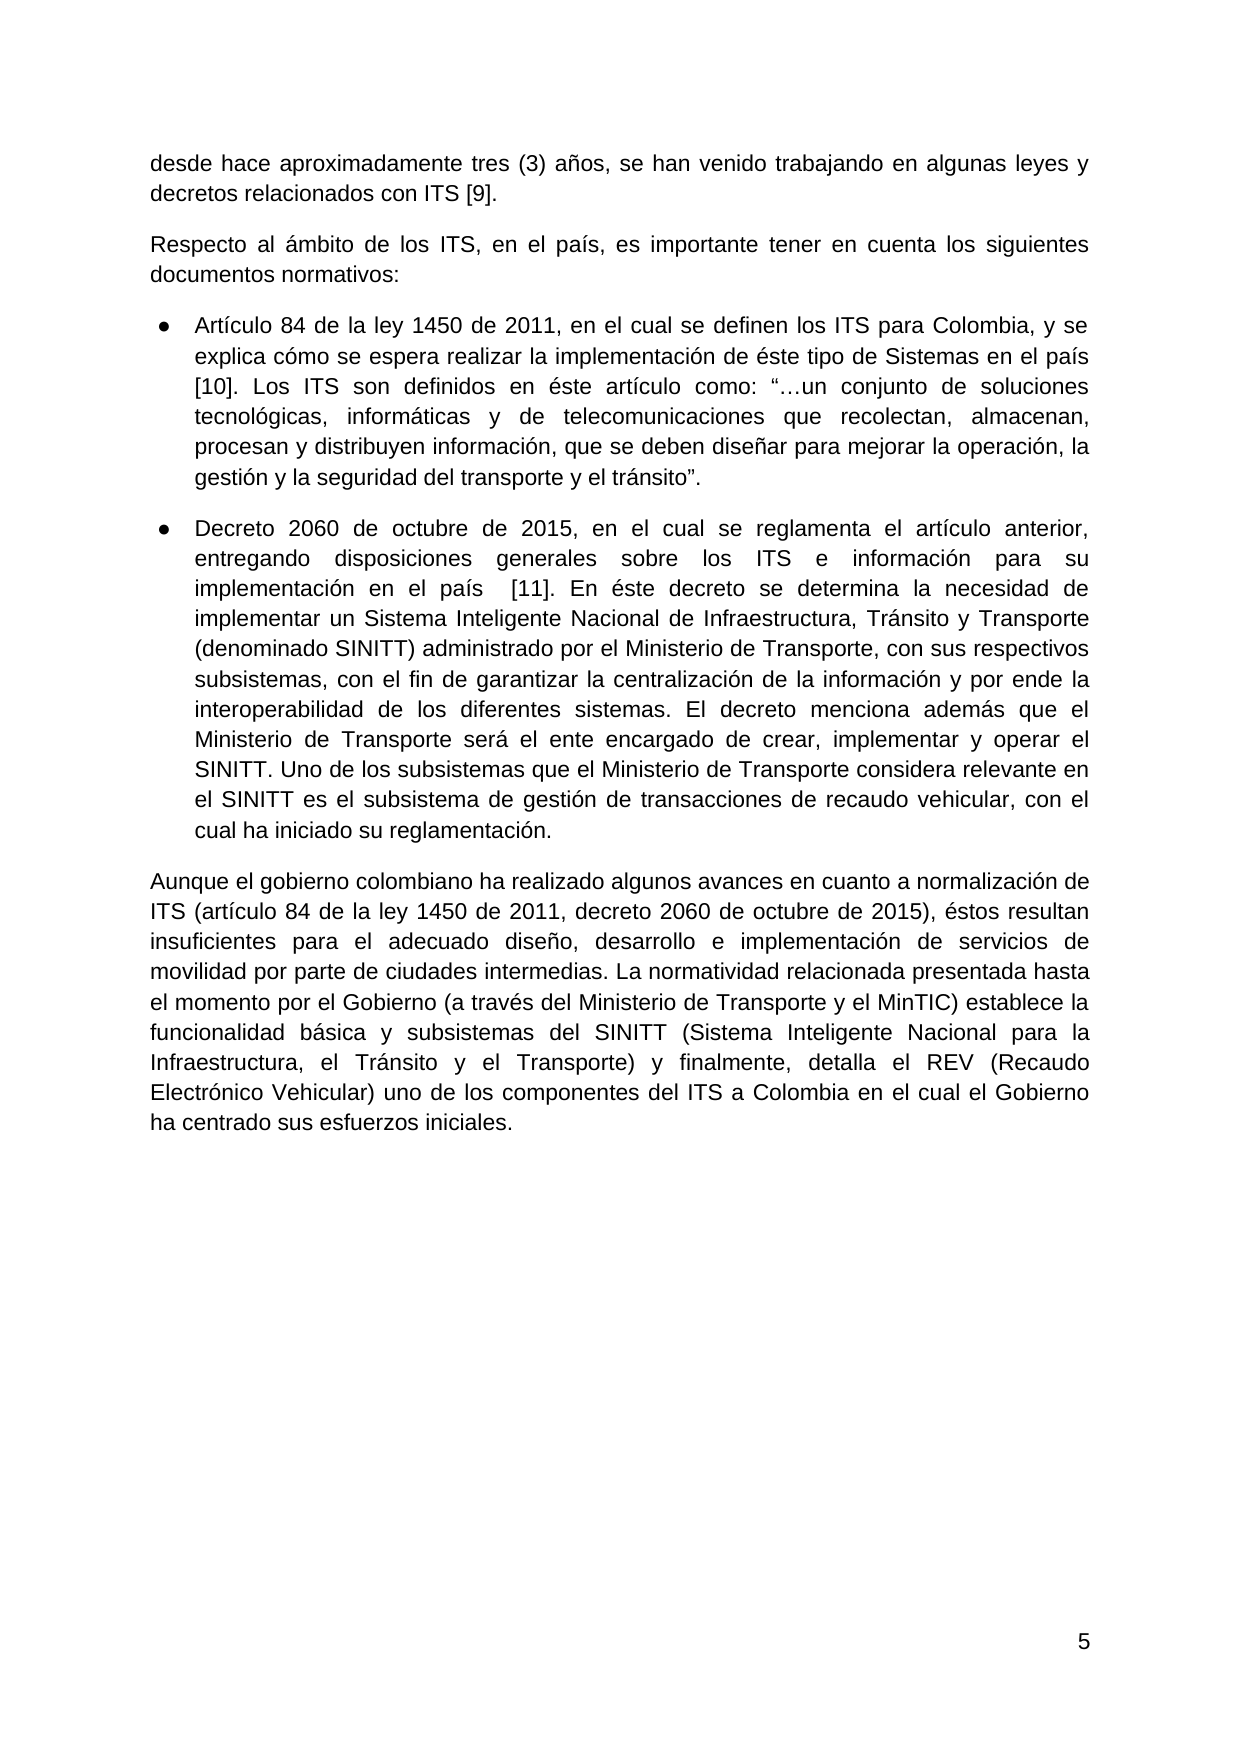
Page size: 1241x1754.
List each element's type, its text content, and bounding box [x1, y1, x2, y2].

list Decreto 2060 de octubre de 2015, en el cual se reglamenta el artículo anterior, entregando disposiciones generales sobre los ITS e información para su implementación en el país [11]. En éste decreto se determina la necesidad de implementar un Sistema Inteligente Nacional de Infraestructura, Tránsito y Transporte (denominado SINITT) administrado por el Ministerio de Transporte, con sus respectivos subsistemas, con el fin de garantizar la centralización de la información y por ende la interoperabilidad de los diferentes sistemas. El decreto menciona además que el Ministerio de Transporte será el ente encargado de crear, implementar y operar el SINITT. Uno de los subsistemas que el Ministerio de Transporte considera relevante en el SINITT es el subsistema de gestión de transacciones de recaudo vehicular, con el cual ha iniciado su reglamentación. [157, 514, 1090, 843]
text Respecto al ámbito de los ITS, en el país, es importante tener en cuenta los siguientes documentos normativos: [150, 231, 1090, 288]
text Aunque el gobierno colombiano ha realizado algunos avances en cuanto a normalización de ITS (artículo 84 de la ley 1450 de 2011, decreto 2060 de octubre de 2015), éstos resultan insuficientes para el adecuado diseño, desarrollo e implementación de servicios de movilidad por parte de ciudades intermedias. La normatividad relacionada presentada hasta el momento por el Gobierno (a través del Ministerio de Transporte y el MinTIC) establece la funcionalidad básica y subsistemas del SINITT (Sistema Inteligente Nacional para la Infraestructura, el Tránsito y el Transporte) y finalmente, detalla el REV (Recaudo Electrónico Vehicular) uno de los componentes del ITS a Colombia en el cual el Gobierno ha centrado sus esfuerzos iniciales. [150, 868, 1090, 1136]
list Artículo 84 de la ley 1450 de 2011, en el cual se definen los ITS para Colombia, y se explica cómo se espera realizar la implementación de éste tipo de Sistemas en el país [10]. Los ITS son definidos en éste artículo como: “…un conjunto de soluciones tecnológicas, informáticas y de telecomunicaciones que recolectan, almacenan, procesan y distribuyen información, que se deben diseñar para mejorar la operación, la gestión y la seguridad del transporte y el tránsito”. [157, 312, 1090, 490]
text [150, 150, 1090, 207]
